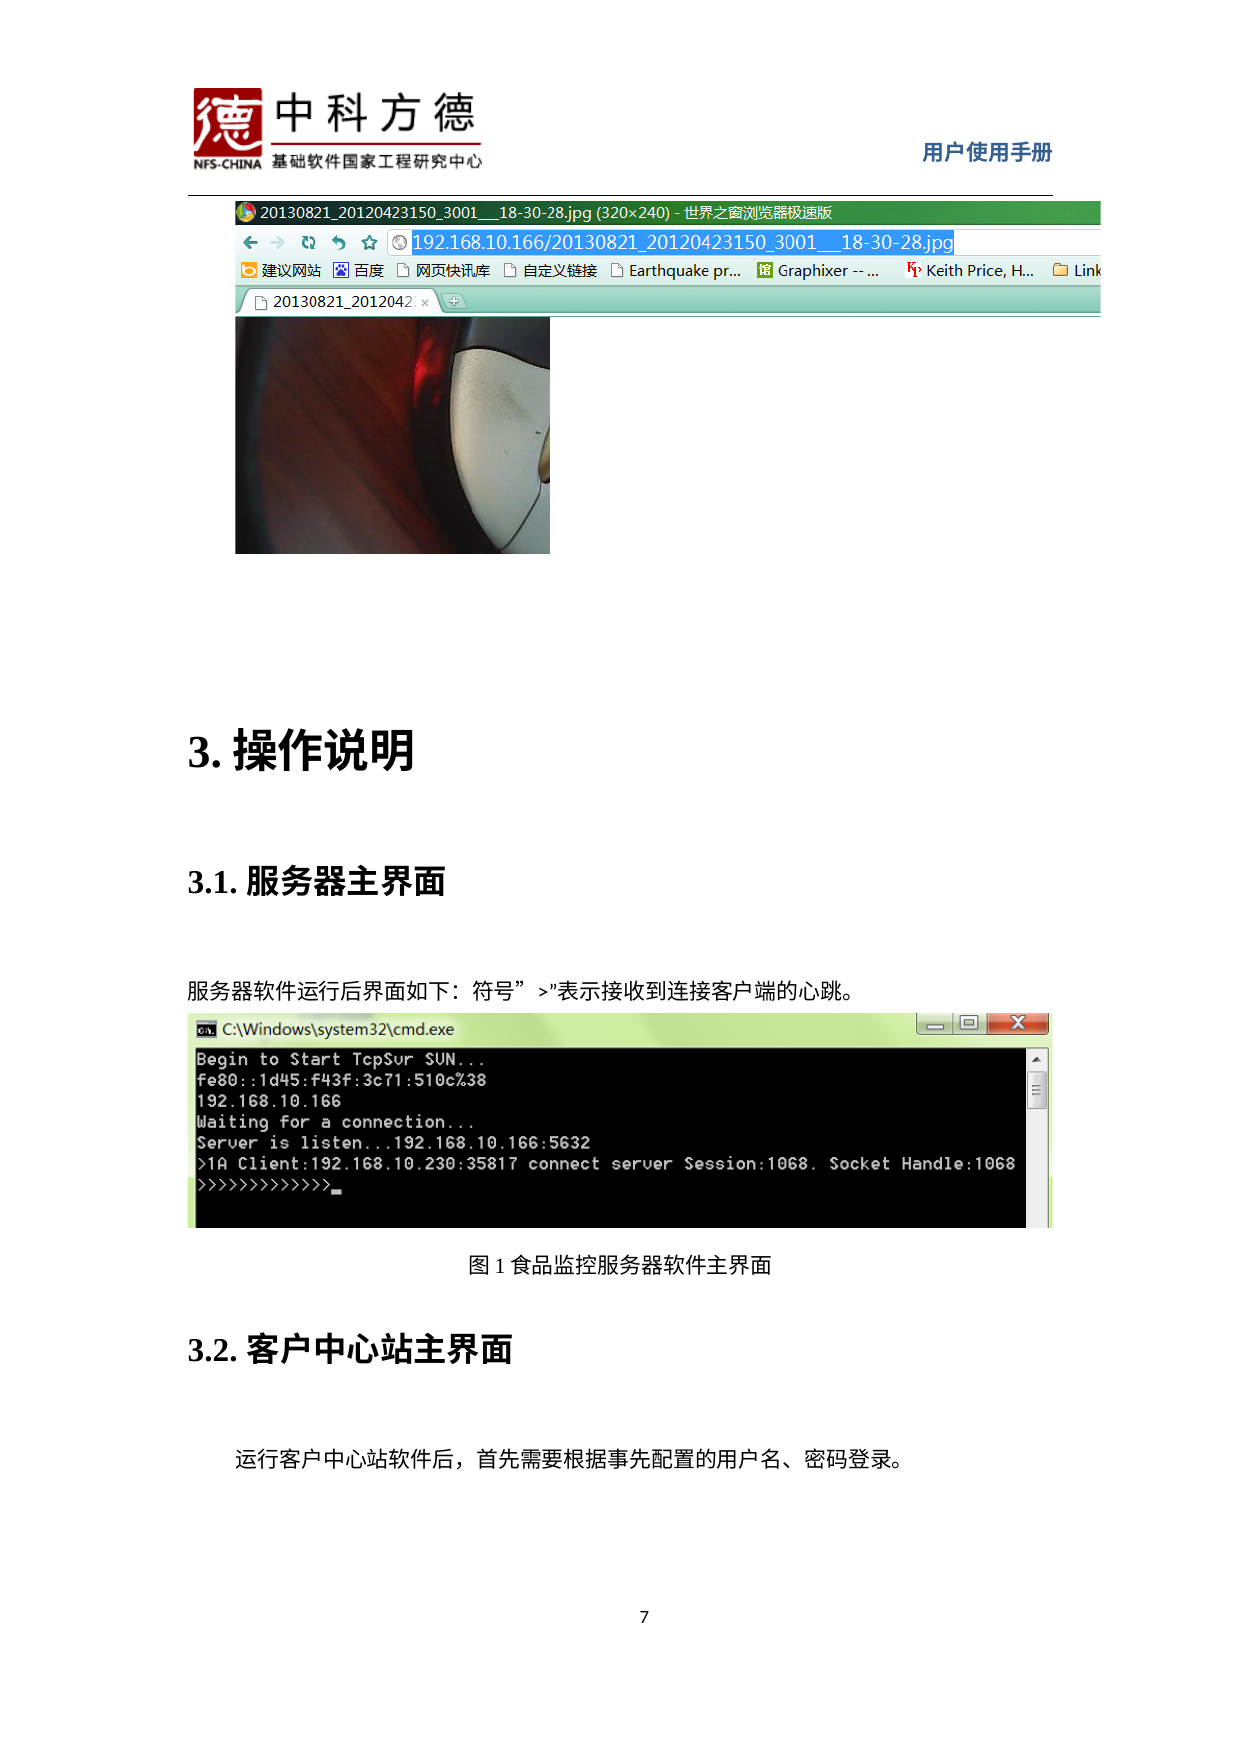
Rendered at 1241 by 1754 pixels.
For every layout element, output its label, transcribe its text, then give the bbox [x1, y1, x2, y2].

picture [235, 201, 1101, 636]
text 图1食品监控服务器软件主界面 [187, 1247, 1053, 1280]
subtitle 服务器主界面 [187, 847, 1053, 912]
text 运行客户中心站软件后，首先需要根据事先配置的用户名、密码登录。 [187, 1441, 1053, 1474]
picture [187, 1013, 1053, 1228]
text 服务器软件运行后界面如下：符号”>”表示接收到连接客户端的心跳。 [187, 973, 1053, 1006]
subtitle 操作说明 [187, 698, 1053, 796]
picture [187, 88, 485, 170]
subtitle 客户中心站主界面 [187, 1315, 1053, 1380]
